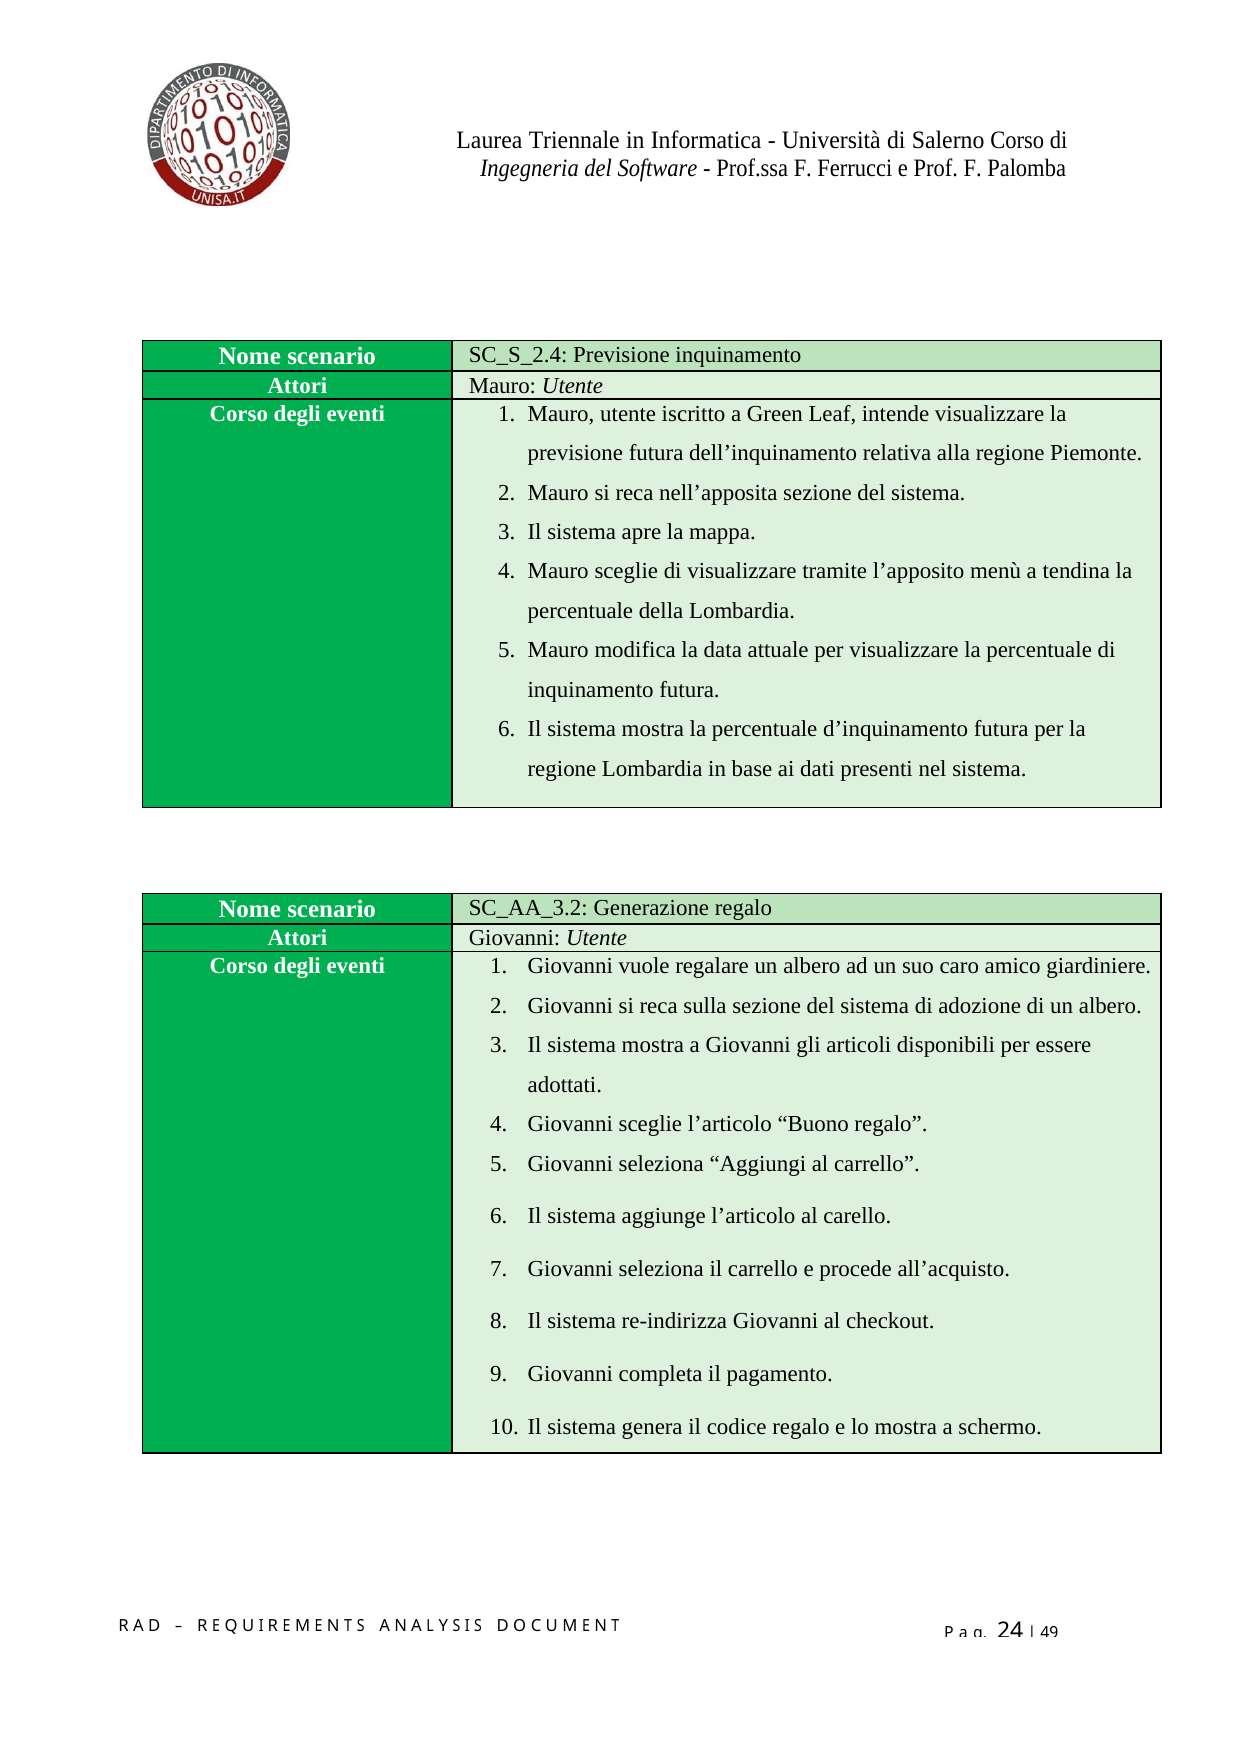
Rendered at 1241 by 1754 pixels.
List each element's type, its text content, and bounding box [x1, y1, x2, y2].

table_header Nome scenario [143, 341, 451, 370]
table_cell Giovanni vuole regalare un albero ad un suo caro amico giardiniere. Giovanni si reca sulla sezione del sistema di adozione di un albero. Il sistema mostra a Giovanni gli articoli disponibili per essere adottati. Giovanni sceglie l’articolo “Buono regalo”. Giovanni seleziona “Aggiungi al carrello”. Il sistema aggiunge l’articolo al carello. Giovanni seleziona il carrello e procede all’acquisto. Il sistema re-indirizza Giovanni al checkout. Giovanni completa il pagamento. Il sistema genera il codice regalo e lo mostra a schermo. [453, 952, 1160, 1452]
table_header SC_AA_3.2: Generazione regalo [453, 894, 1160, 923]
table_cell Corso degli eventi [143, 400, 451, 807]
table_cell Attori [143, 372, 451, 398]
table_cell Attori [143, 925, 451, 951]
table_header SC_S_2.4: Previsione inquinamento [453, 341, 1160, 370]
table_cell Giovanni: Utente [453, 925, 1160, 951]
table_cell Mauro: Utente [453, 372, 1160, 398]
table_cell Corso degli eventi [143, 952, 451, 1452]
table_cell Mauro, utente iscritto a Green Leaf, intende visualizzare la previsione futura dell’inquinamento relativa alla regione Piemonte. Mauro si reca nell’apposita sezione del sistema. Il sistema apre la mappa. Mauro sceglie di visualizzare tramite l’apposito menù a tendina la percentuale della Lombardia. Mauro modifica la data attuale per visualizzare la percentuale di inquinamento futura. Il sistema mostra la percentuale d’inquinamento futura per la regione Lombardia in base ai dati presenti nel sistema. [453, 400, 1160, 807]
picture [147, 63, 290, 206]
table_header Nome scenario [143, 894, 451, 923]
